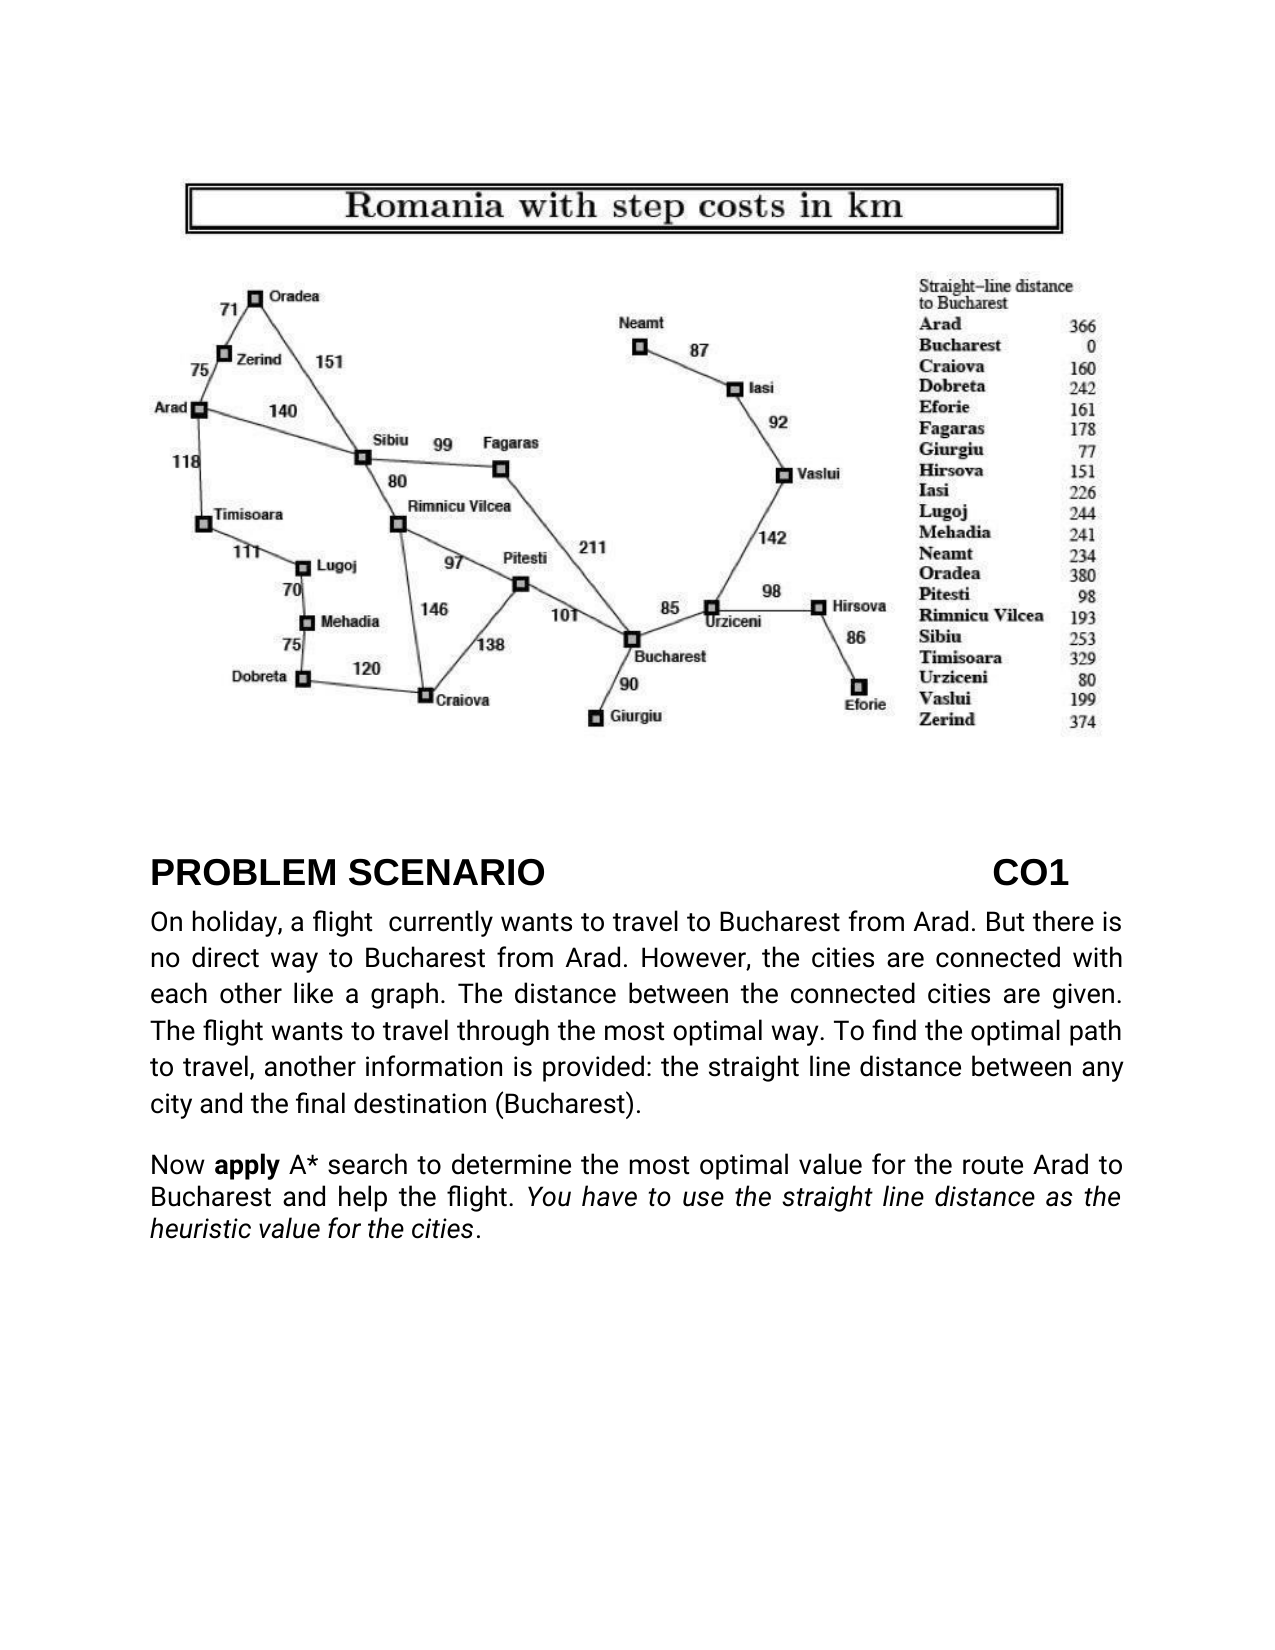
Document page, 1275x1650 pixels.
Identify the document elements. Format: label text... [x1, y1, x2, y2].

picture [139, 168, 1110, 750]
text On holiday, a flight currently wants to travel to Bucharest from Arad. But there is no direct way to Bucharest from Arad. However, the cities are connected with each other like a graph. The distance between the connected cities are given. The flight wants to travel through the most optimal way. To find the optimal path to travel, another information is provided: the straight line distance between any city and the final destination (Bucharest). [150, 906, 1125, 1120]
text Now apply A* search to determine the most optimal value for the route Arad to Bucharest and help the flight. You have to use the straight line distance as the heuristic value for the cities. [150, 1149, 1125, 1245]
subtitle PROBLEM SCENARIO CO1 [150, 850, 1125, 893]
